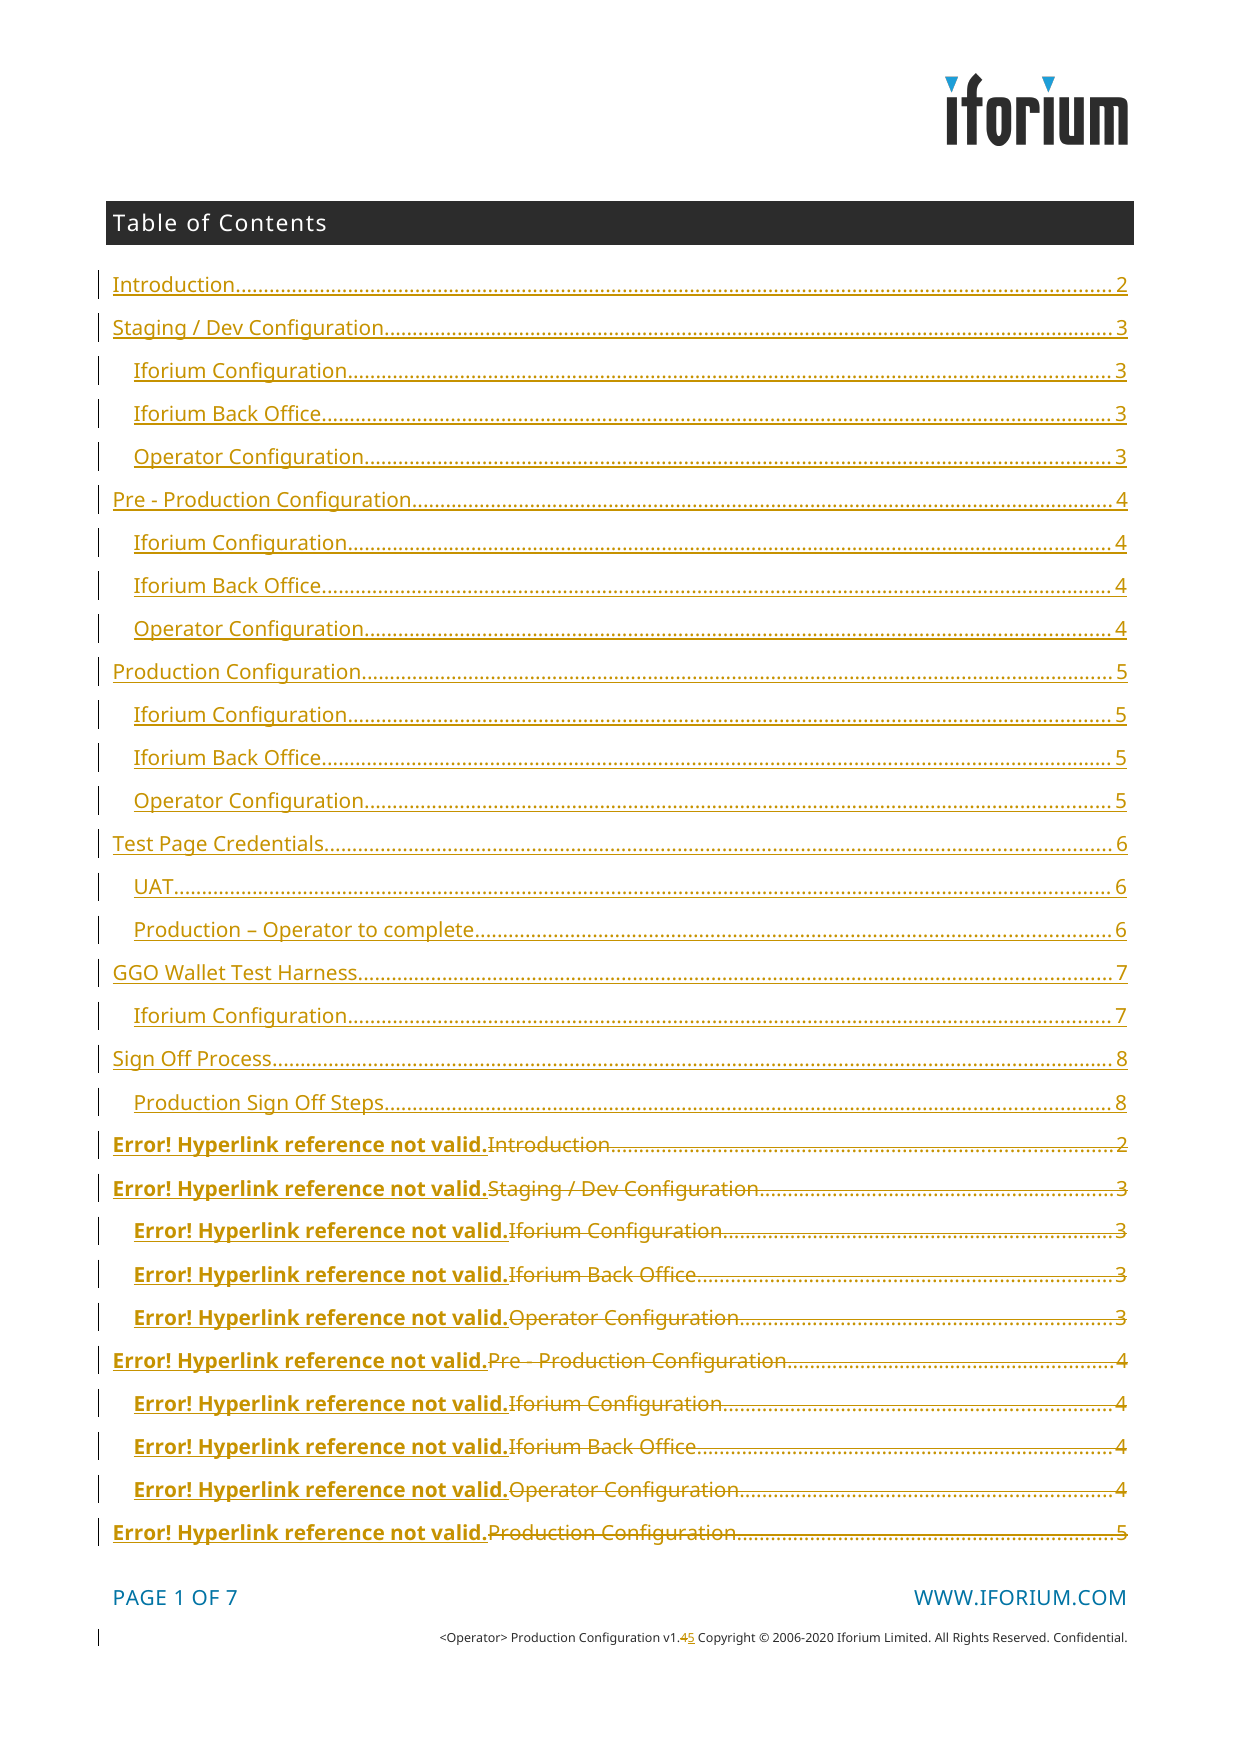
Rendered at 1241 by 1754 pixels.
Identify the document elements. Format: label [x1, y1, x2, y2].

picture [945, 73, 1128, 146]
